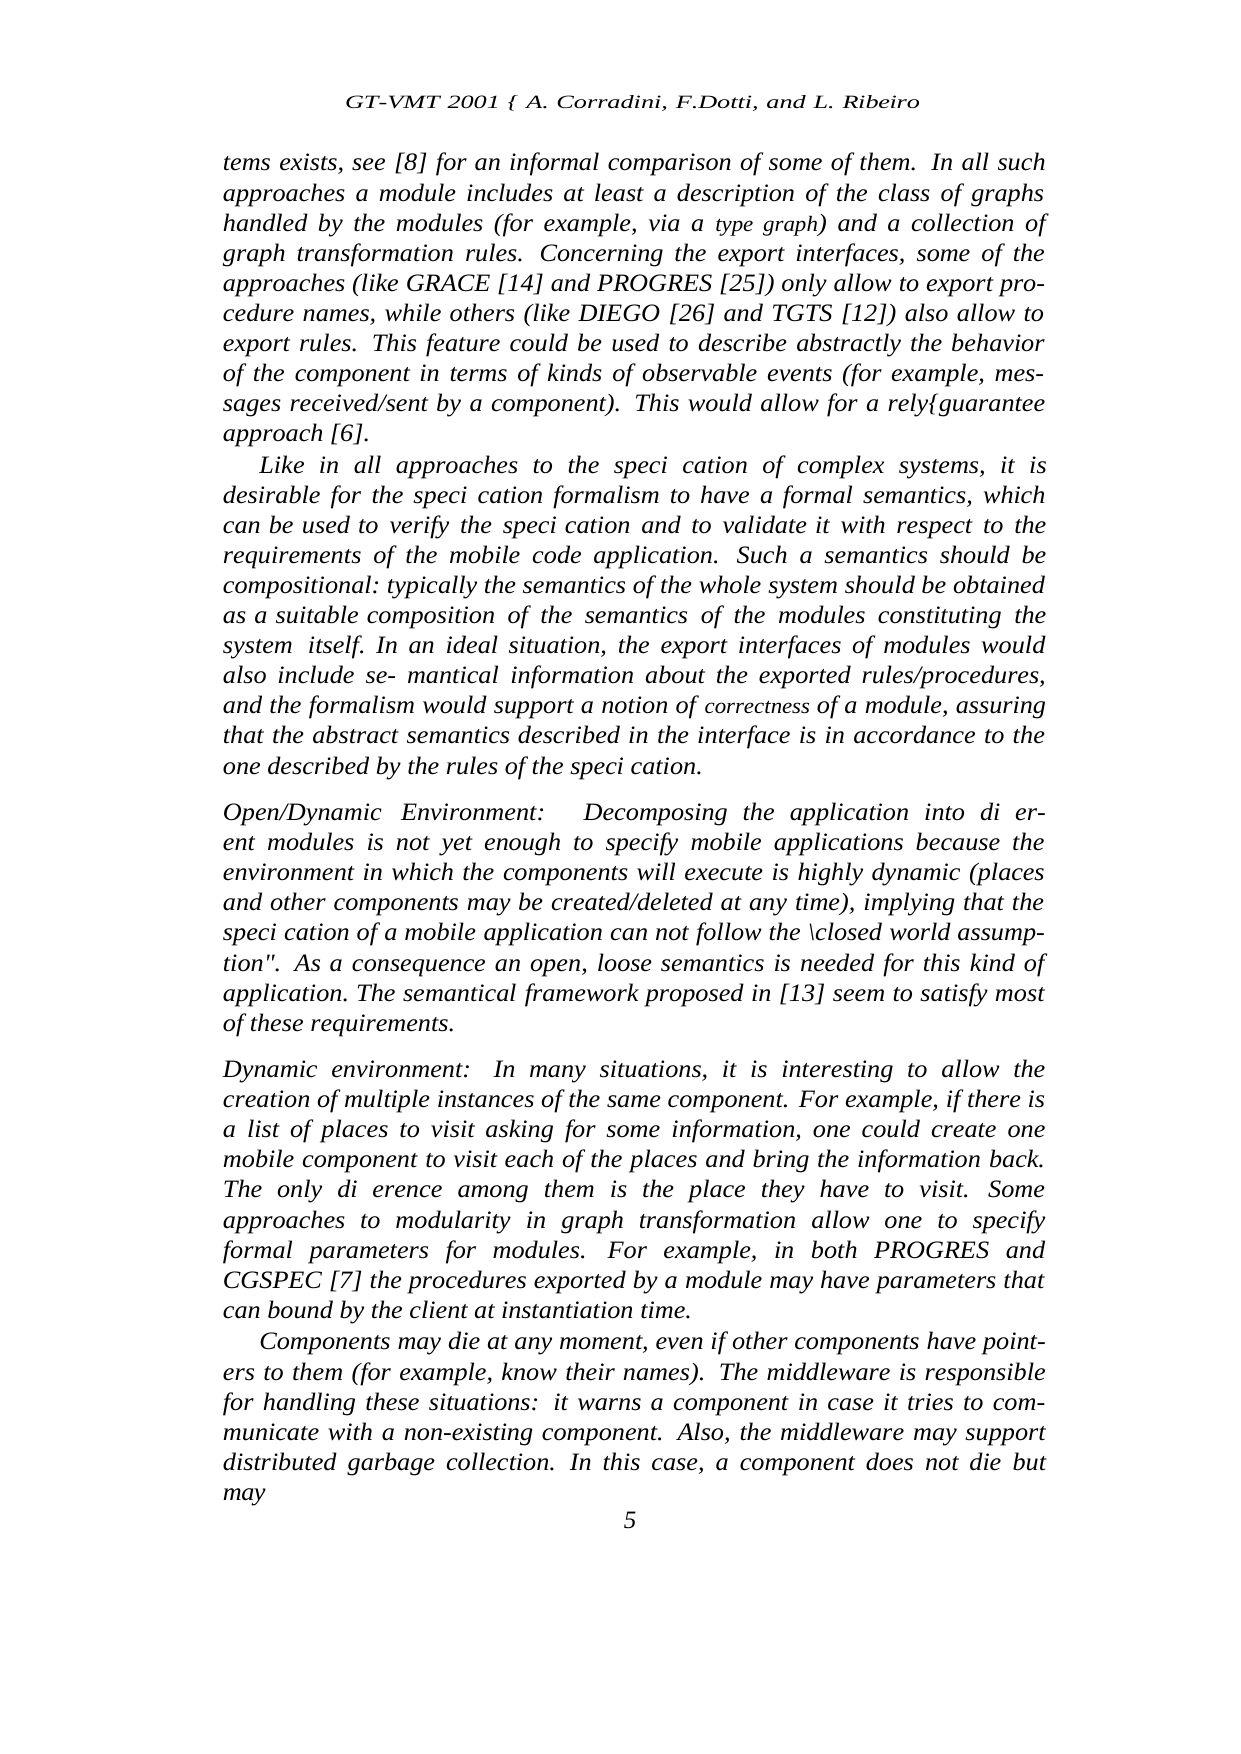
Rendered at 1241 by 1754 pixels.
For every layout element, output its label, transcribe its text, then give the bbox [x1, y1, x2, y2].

text Components may die at any moment, even if other components have point- ers to them (for example, know their names). The middleware is responsible for handling these situations: it warns a component in case it tries to com- municate with a non-existing component. Also, the middleware may support distributed garbage collection. In this case, a component does not die but may [223, 1326, 1046, 1506]
text Like in all approaches to the speci cation of complex systems, it is desirable for the speci cation formalism to have a formal semantics, which can be used to verify the speci cation and to validate it with respect to the requirements of the mobile code application. Such a semantics should be compositional: typically the semantics of the whole system should be obtained as a suitable composition of the semantics of the modules constituting the system itself. In an ideal situation, the export interfaces of modules would also include se- mantical information about the exported rules/procedures, and the formalism would support a notion of correctness of a module, assuring that the abstract semantics described in the interface is in accordance to the one described by the rules of the speci cation. [223, 450, 1046, 779]
text Dynamic environment: In many situations, it is interesting to allow the creation of multiple instances of the same component. For example, if there is a list of places to visit asking for some information, one could create one mobile component to visit each of the places and bring the information back. The only di erence among them is the place they have to visit. Some approaches to modularity in graph transformation allow one to specify formal parameters for modules. For example, in both PROGRES and CGSPEC [7] the procedures exported by a module may have parameters that can bound by the client at instantiation time. [223, 1054, 1046, 1324]
text Open/Dynamic Environment: Decomposing the application into di er- ent modules is not yet enough to specify mobile applications because the environment in which the components will execute is highly dynamic (places and other components may be created/deleted at any time), implying that the speci cation of a mobile application can not follow the \closed world assump- tion". As a consequence an open, loose semantics is needed for this kind of application. The semantical framework proposed in [13] seem to satisfy most of these requirements. [223, 797, 1046, 1037]
text tems exists, see [8] for an informal comparison of some of them. In all such approaches a module includes at least a description of the class of graphs handled by the modules (for example, via a type graph) and a collection of graph transformation rules. Concerning the export interfaces, some of the approaches (like GRACE [14] and PROGRES [25]) only allow to export pro- cedure names, while others (like DIEGO [26] and TGTS [12]) also allow to export rules. This feature could be used to describe abstractly the behavior of the component in terms of kinds of observable events (for example, mes- sages received/sent by a component). This would allow for a rely{guarantee approach [6]. [223, 147, 1046, 447]
